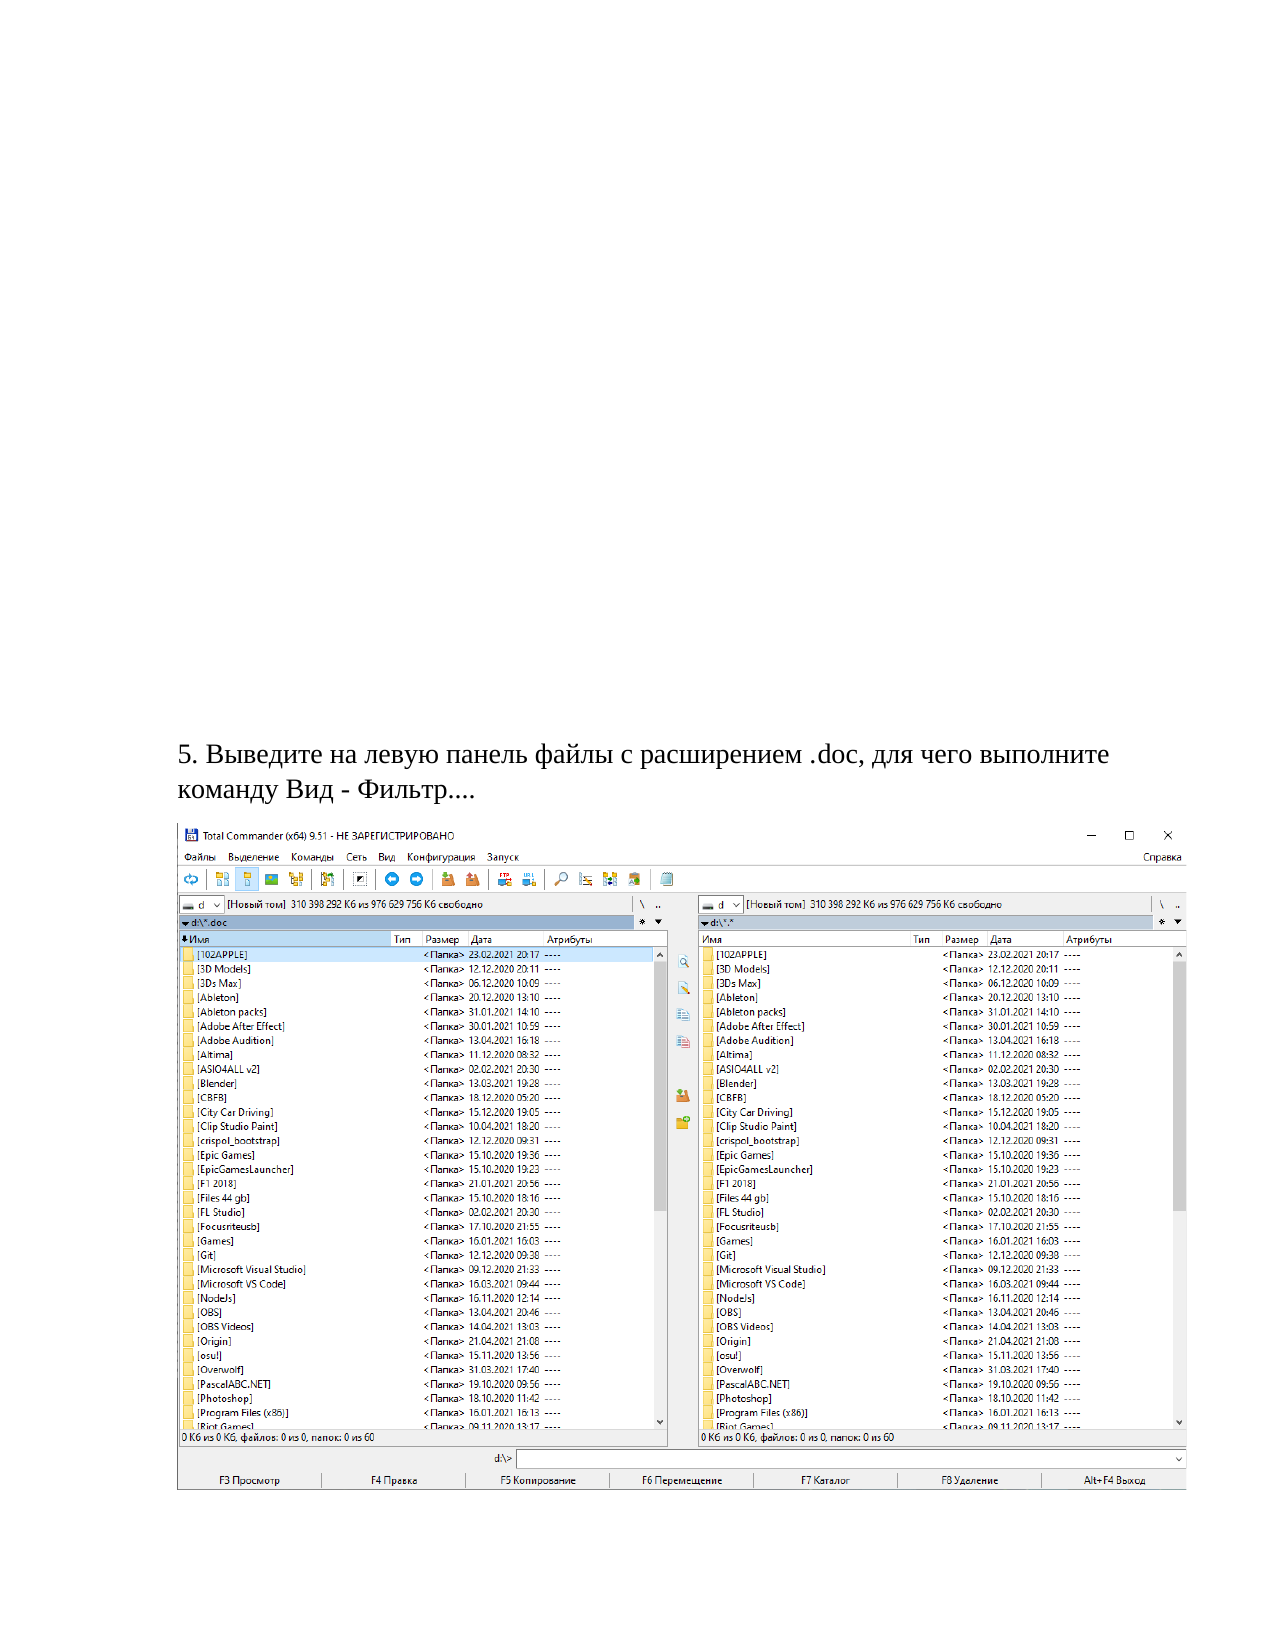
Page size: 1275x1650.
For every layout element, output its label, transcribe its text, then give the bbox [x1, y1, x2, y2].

picture [177, 823, 1187, 1490]
text 5. Выведите на левую панель файлы с расширением .doc, для чего выполните команду Вид - Фильтр.... [177, 737, 1186, 804]
